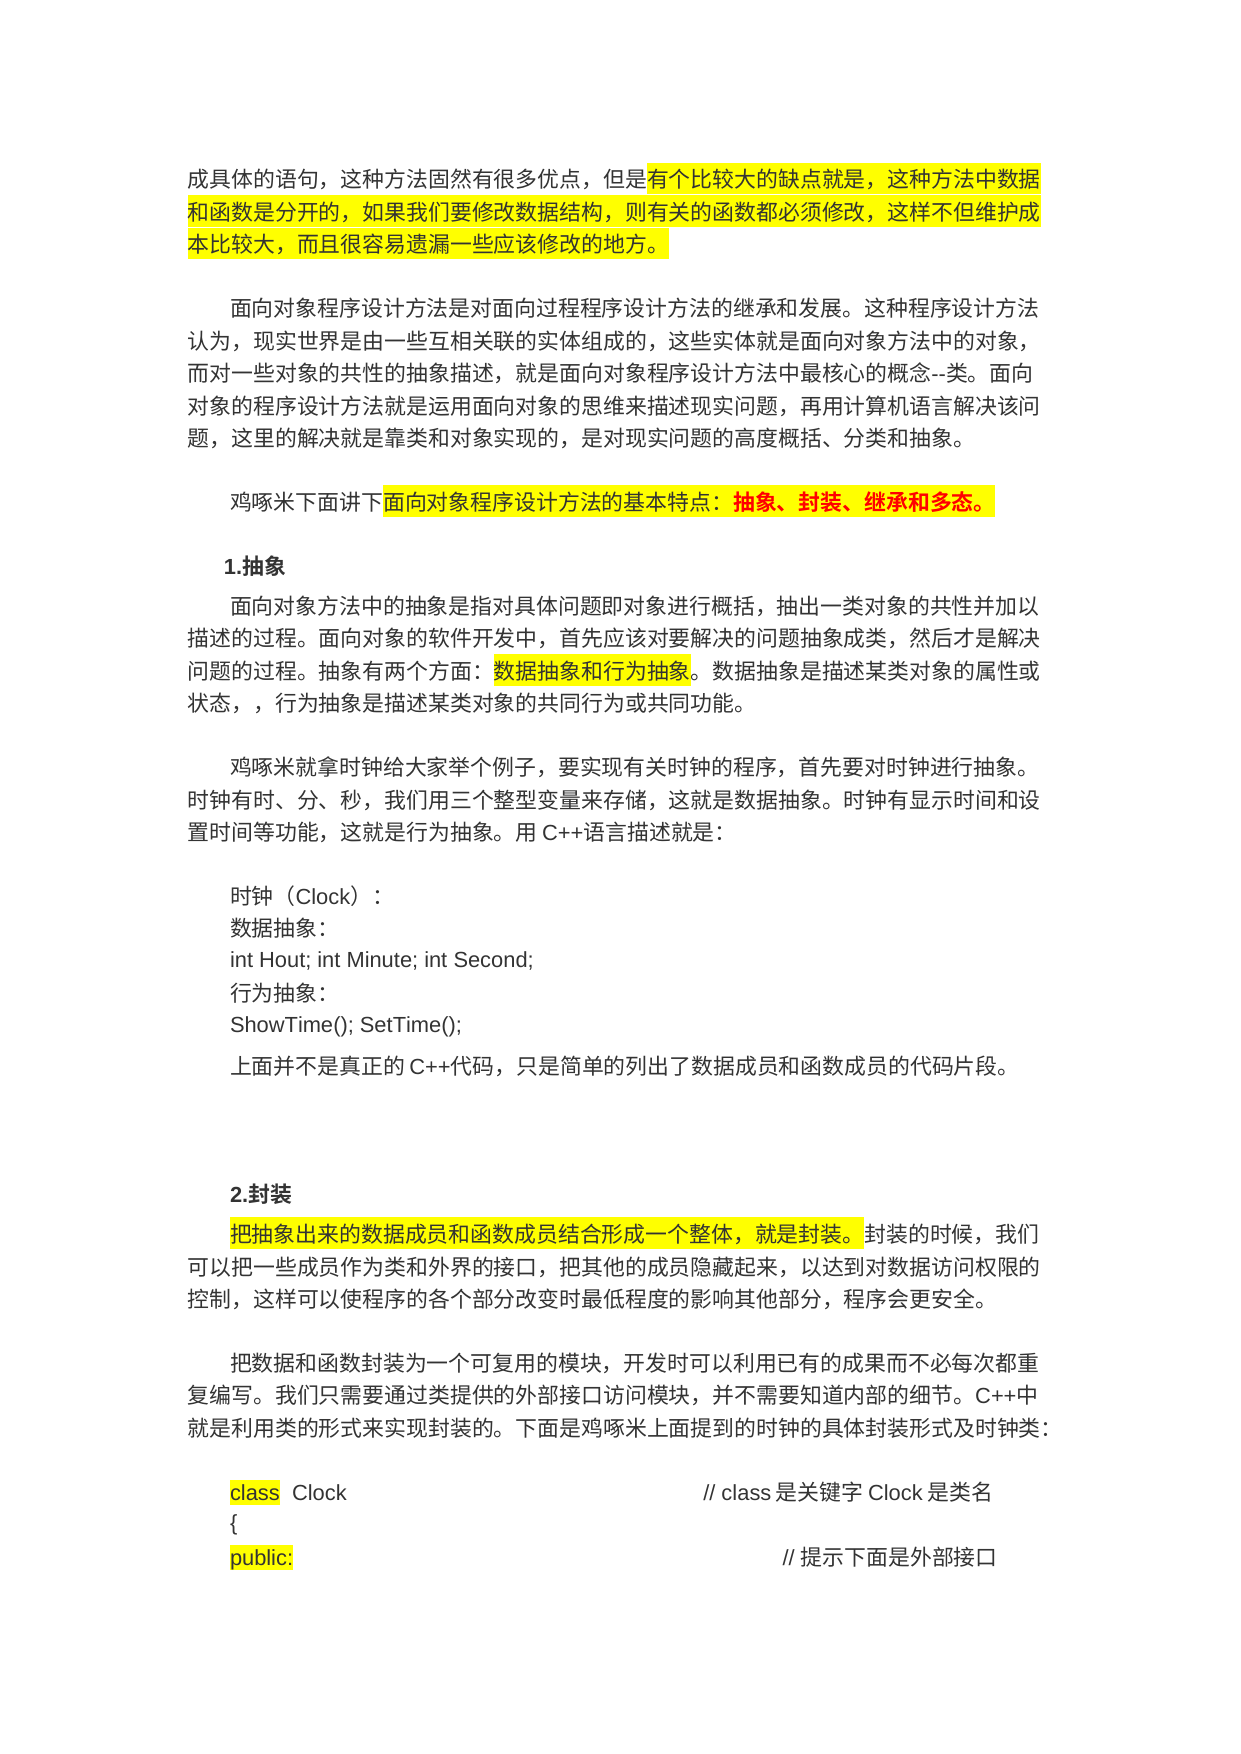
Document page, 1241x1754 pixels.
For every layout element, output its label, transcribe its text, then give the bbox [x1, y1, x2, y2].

text 1.抽象 [187, 548, 1053, 581]
text 把数据和函数封装为一个可复用的模块，开发时可以利用已有的成果而不必每次都重复编写。我们只需要通过类提供的外部接口访问模块，并不需要知道内部的细节。C++中就是利用类的形式来实现封装的。下面是鸡啄米上面提到的时钟的具体封装形式及时钟类： [187, 1345, 1053, 1443]
text 2.封装 [187, 1176, 1053, 1209]
text 上面并不是真正的C++代码，只是简单的列出了数据成员和函数成员的代码片段。 [187, 1049, 1053, 1081]
text 鸡啄米就拿时钟给大家举个例子，要实现有关时钟的程序，首先要对时钟进行抽象。时钟有时、分、秒，我们用三个整型变量来存储，这就是数据抽象。时钟有显示时间和设置时间等功能，这就是行为抽象。用C++语言描述就是： [187, 750, 1053, 847]
text 面向对象程序设计方法是对面向过程程序设计方法的继承和发展。这种程序设计方法认为，现实世界是由一些互相关联的实体组成的，这些实体就是面向对象方法中的对象，而对一些对象的共性的抽象描述，就是面向对象程序设计方法中最核心的概念--类。面向对象的程序设计方法就是运用面向对象的思维来描述现实问题，再用计算机语言解决该问题，这里的解决就是靠类和对象实现的，是对现实问题的高度概括、分类和抽象。 [187, 291, 1053, 453]
text 时钟（Clock）： 数据抽象： int Hout; int Minute; int Second; 行为抽象： ShowTime(); SetTime(); [187, 878, 1053, 1041]
text 鸡啄米下面讲下面向对象程序设计方法的基本特点：抽象、封装、继承和多态。 [187, 484, 1053, 517]
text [187, 1474, 1053, 1572]
text 面向对象方法中的抽象是指对具体问题即对象进行概括，抽出一类对象的共性并加以描述的过程。面向对象的软件开发中，首先应该对要解决的问题抽象成类，然后才是解决问题的过程。抽象有两个方面：数据抽象和行为抽象。数据抽象是描述某类对象的属性或状态，，行为抽象是描述某类对象的共同行为或共同功能。 [187, 588, 1053, 718]
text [187, 162, 1053, 259]
text 把抽象出来的数据成员和函数成员结合形成一个整体，就是封装。封装的时候，我们可以把一些成员作为类和外界的接口，把其他的成员隐藏起来，以达到对数据访问权限的控制，这样可以使程序的各个部分改变时最低程度的影响其他部分，程序会更安全。 [187, 1217, 1053, 1314]
